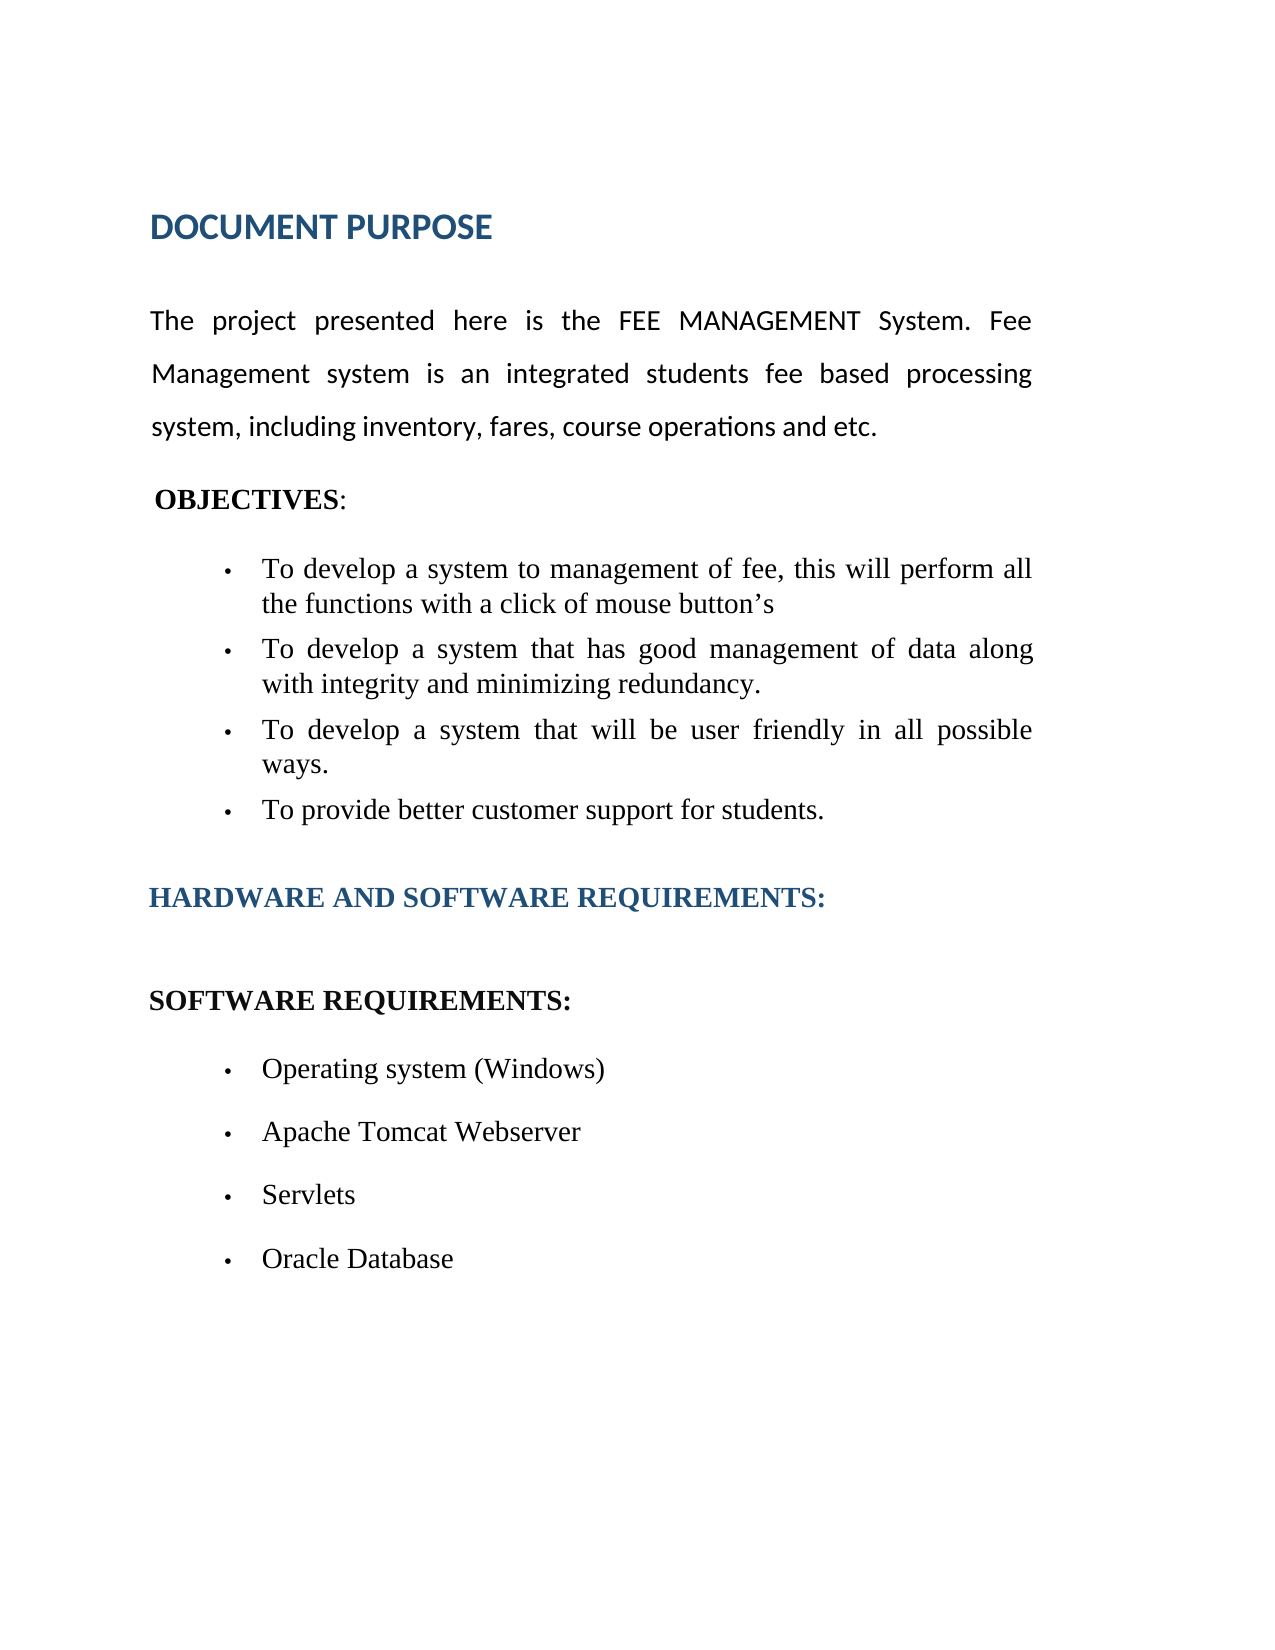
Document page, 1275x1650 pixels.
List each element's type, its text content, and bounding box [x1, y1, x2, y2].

text OBJECTIVES: [148, 482, 1125, 515]
list To develop a system to management of fee, this will perform all the functions with a click of mouse button’s [224, 551, 1034, 619]
list To develop a system that has good management of data along with integrity and minimizing redundancy. [224, 631, 1034, 700]
list To provide better customer support for students. [224, 792, 1034, 826]
list Oracle Database [224, 1241, 1034, 1274]
list To develop a system that will be user friendly in all possible ways. [224, 712, 1034, 780]
list Apache Tomcat Webserver [224, 1114, 1034, 1147]
subtitle DOCUMENT PURPOSE [150, 203, 1125, 249]
list Servlets [224, 1177, 1034, 1211]
list Operating system (Windows) [224, 1051, 1034, 1084]
text HARDWARE AND SOFTWARE REQUIREMENTS: [148, 880, 1125, 913]
text The project presented here is the FEE MANAGEMENT System. Fee Management system is an integrated students fee based processing system, including inventory, fares, course operations and etc. [150, 302, 1033, 443]
text SOFTWARE REQUIREMENTS: [148, 983, 1125, 1016]
